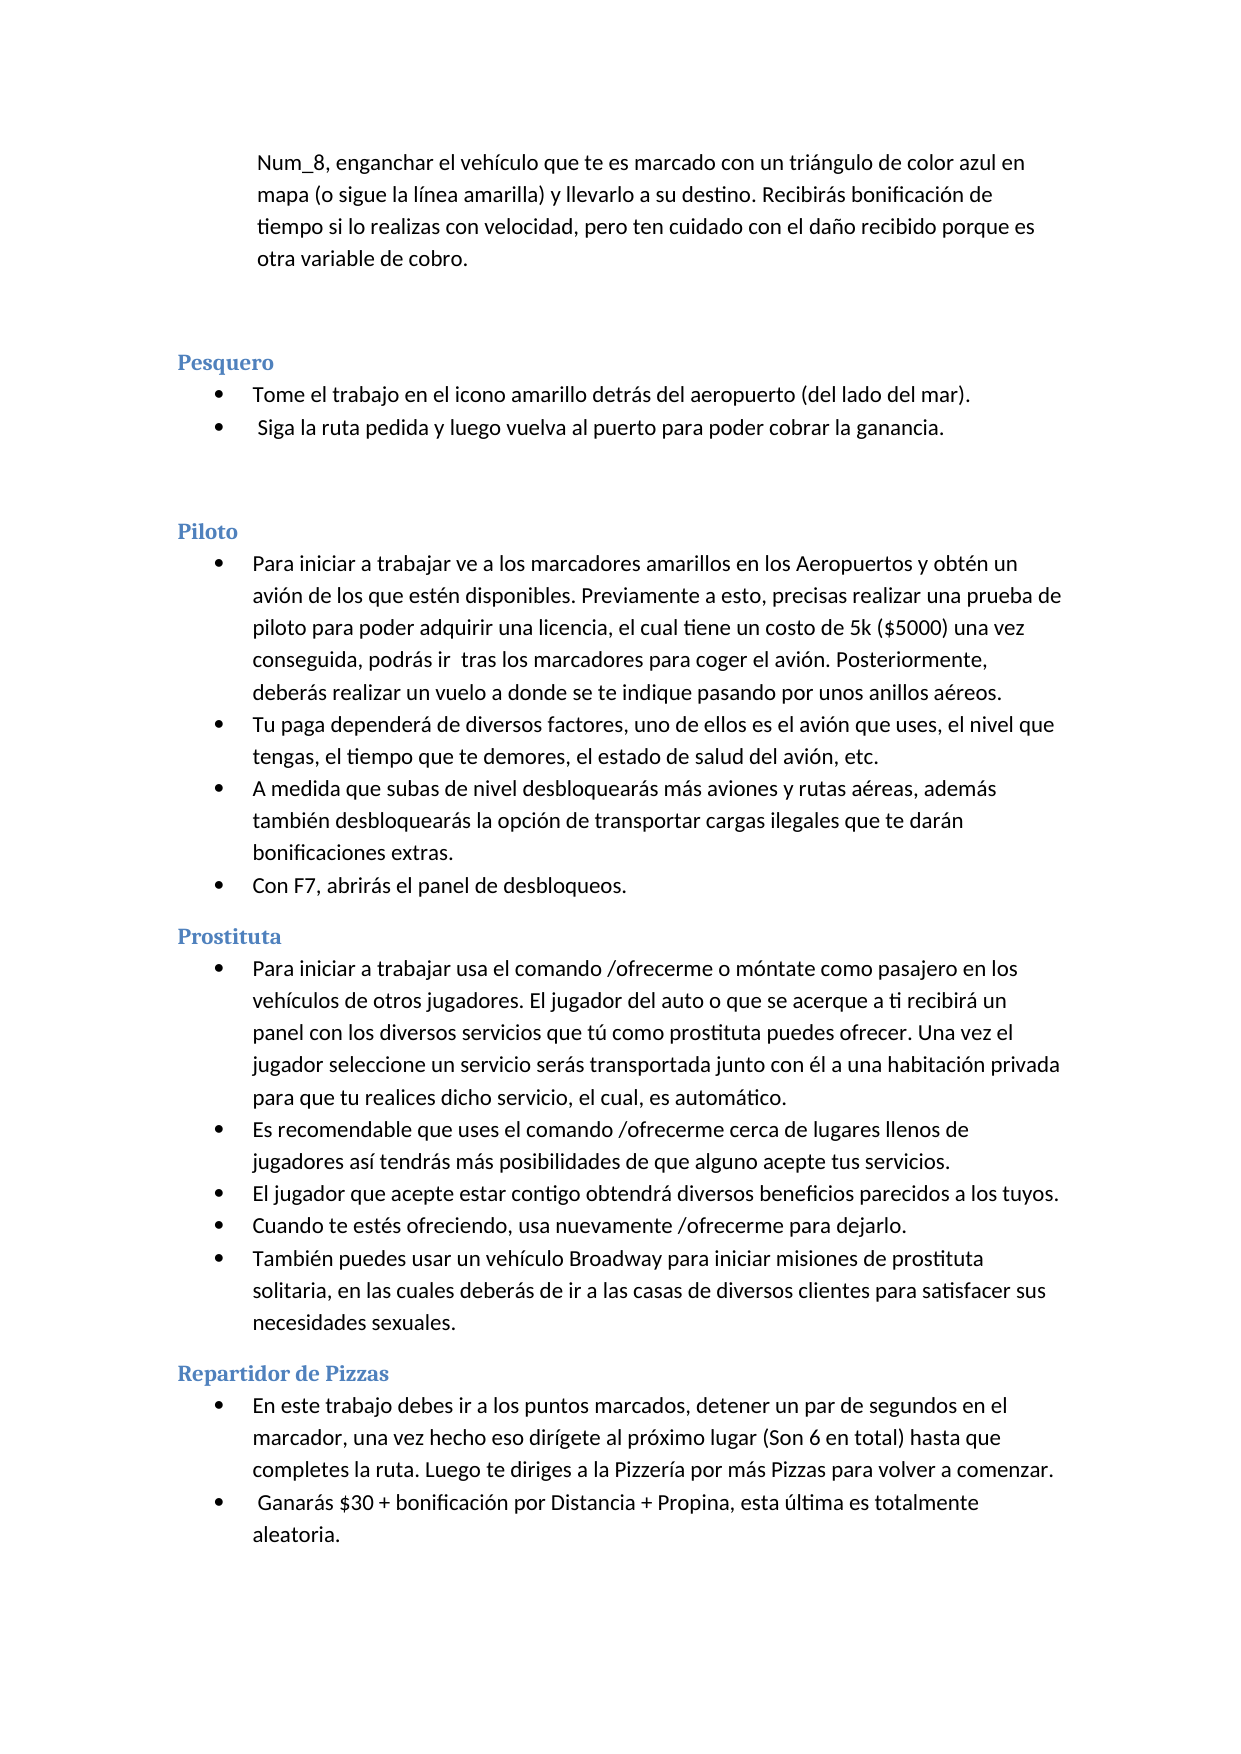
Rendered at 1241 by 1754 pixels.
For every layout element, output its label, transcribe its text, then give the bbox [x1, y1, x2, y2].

subtitle Repartidor de Pizzas [177, 1361, 1063, 1387]
list También puedes usar un vehículo Broadway para iniciar misiones de prostituta solitaria, en las cuales deberás de ir a las casas de diversos clientes para satisfacer sus necesidades sexuales. [215, 1244, 1063, 1336]
list El jugador que acepte estar contigo obtendrá diversos beneficios parecidos a los tuyos. [215, 1179, 1063, 1207]
list Siga la ruta pedida y luego vuelva al puerto para poder cobrar la ganancia. [215, 413, 1063, 441]
subtitle Pesquero [177, 350, 1063, 377]
list Ganarás $30 + bonificación por Distancia + Propina, esta última es totalmente aleatoria. [215, 1488, 1063, 1548]
subtitle Prostituta [177, 924, 1063, 950]
list Con F7, abrirás el panel de desbloqueos. [215, 871, 1063, 899]
list Cuando te estés ofreciendo, usa nuevamente /ofrecerme para dejarlo. [215, 1211, 1063, 1239]
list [219, 148, 1063, 272]
subtitle Piloto [177, 519, 1063, 545]
list Tu paga dependerá de diversos factores, uno de ellos es el avión que uses, el nivel que tengas, el tiempo que te demores, el estado de salud del avión, etc. [215, 710, 1063, 770]
list Para iniciar a trabajar usa el comando /ofrecerme o móntate como pasajero en los vehículos de otros jugadores. El jugador del auto o que se acerque a ti recibirá un panel con los diversos servicios que tú como prostituta puedes ofrecer. Una vez el jugador seleccione un servicio serás transportada junto con él a una habitación privada para que tu realices dicho servicio, el cual, es automático. [215, 954, 1063, 1111]
list En este trabajo debes ir a los puntos marcados, detener un par de segundos en el marcador, una vez hecho eso dirígete al próximo lugar (Son 6 en total) hasta que completes la ruta. Luego te diriges a la Pizzería por más Pizzas para volver a comenzar. [215, 1391, 1063, 1484]
list Para iniciar a trabajar ve a los marcadores amarillos en los Aeropuertos y obtén un avión de los que estén disponibles. Previamente a esto, precisas realizar una prueba de piloto para poder adquirir una licencia, el cual tiene un costo de 5k ($5000) una vez conseguida, podrás ir tras los marcadores para coger el avión. Posteriormente, deberás realizar un vuelo a donde se te indique pasando por unos anillos aéreos. [215, 549, 1063, 706]
list Es recomendable que uses el comando /ofrecerme cerca de lugares llenos de jugadores así tendrás más posibilidades de que alguno acepte tus servicios. [215, 1115, 1063, 1175]
list Tome el trabajo en el icono amarillo detrás del aeropuerto (del lado del mar). [215, 380, 1063, 408]
list A medida que subas de nivel desbloquearás más aviones y rutas aéreas, además también desbloquearás la opción de transportar cargas ilegales que te darán bonificaciones extras. [215, 774, 1063, 867]
